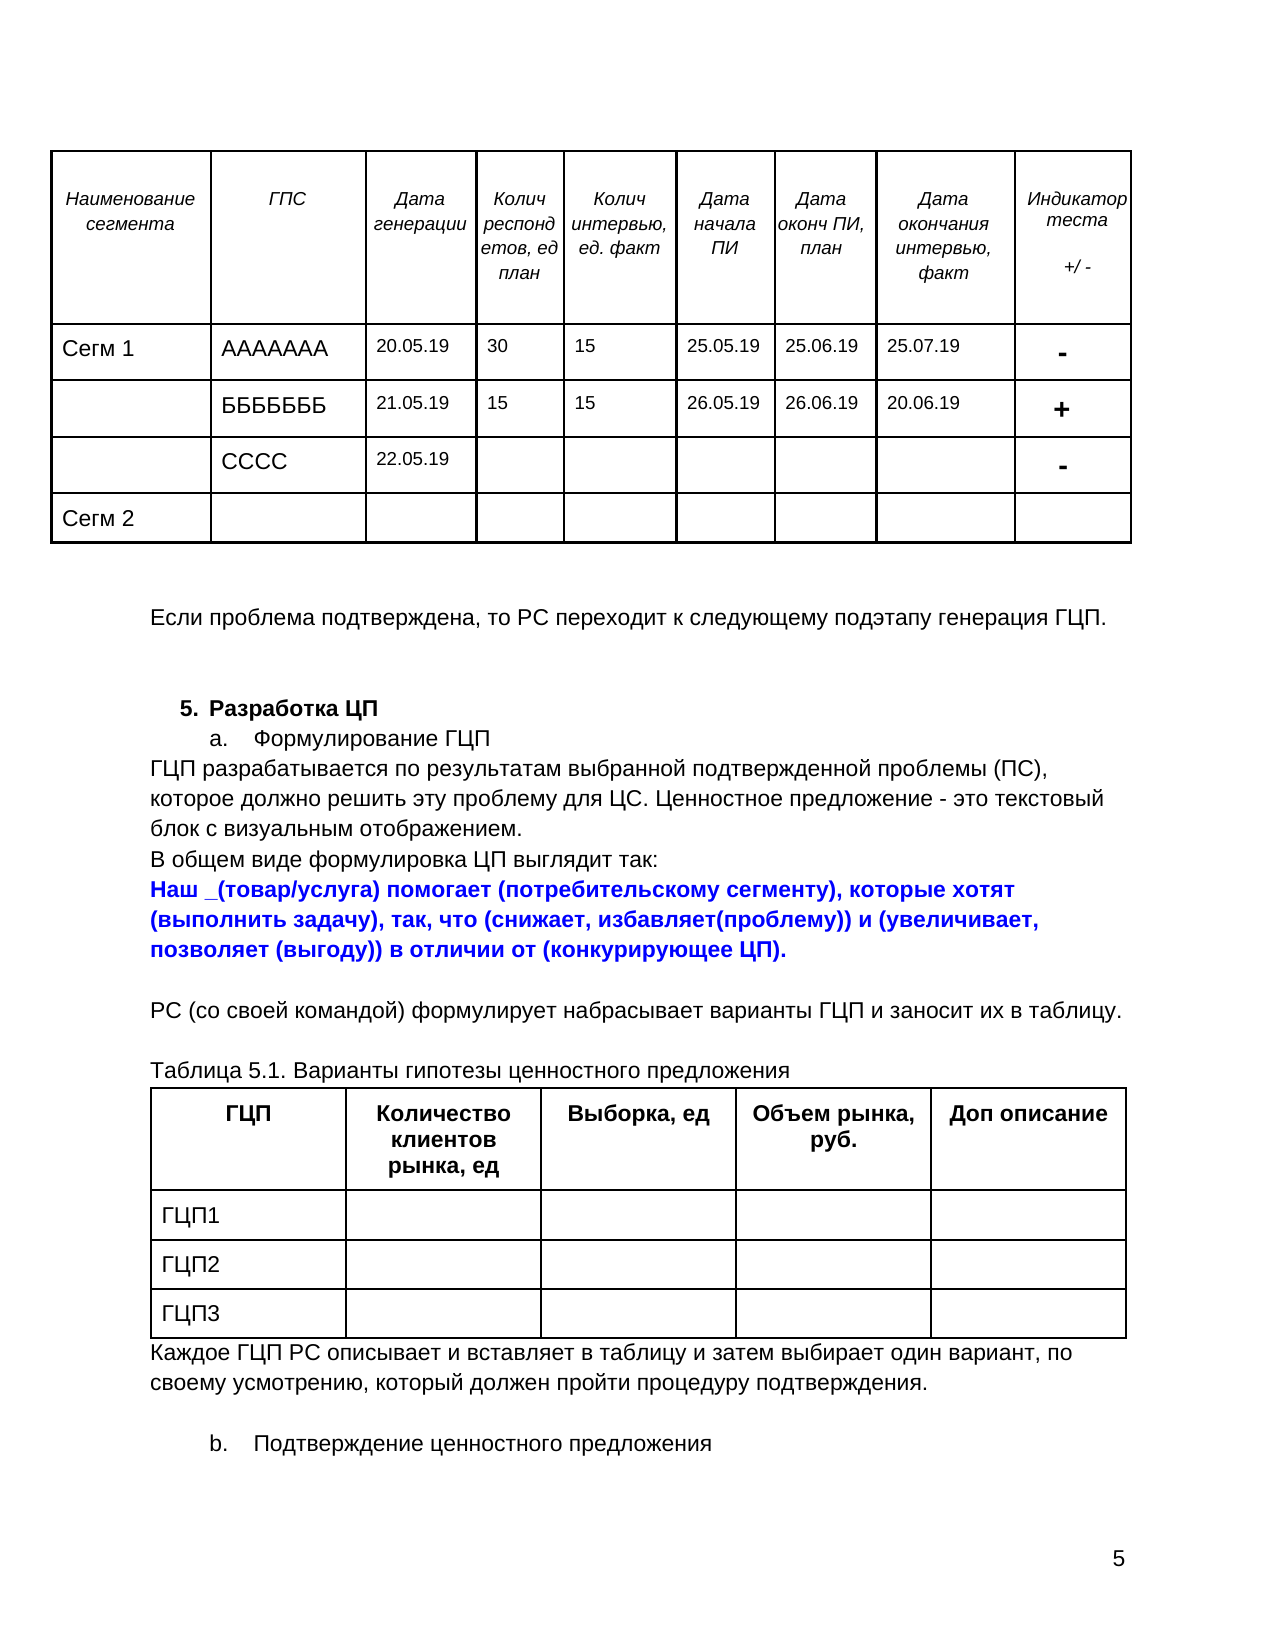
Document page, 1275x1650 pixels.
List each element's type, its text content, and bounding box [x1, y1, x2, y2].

table_cell [478, 438, 563, 492]
table_cell Сегм 2 [53, 494, 210, 541]
table_cell БББББББ [212, 381, 365, 436]
table_cell 26.05.19 [678, 381, 774, 436]
table_cell [347, 1290, 540, 1337]
table_cell Сегм 1 [53, 325, 210, 379]
table_cell 15 [565, 325, 675, 379]
table_header Дата генерации [367, 152, 475, 323]
table_cell ААААААА [212, 325, 365, 379]
table_cell [542, 1241, 735, 1288]
table_cell [678, 438, 774, 492]
table_cell 25.06.19 [776, 325, 875, 379]
list Формулирование ГЦП [209, 725, 1125, 751]
table_header Наименование сегмента [53, 152, 210, 323]
table_cell [932, 1241, 1125, 1288]
table_cell - [1016, 325, 1130, 379]
table_cell [542, 1290, 735, 1337]
table_cell [678, 494, 774, 541]
table_cell [212, 494, 365, 541]
table_cell [776, 438, 875, 492]
list Разработка ЦП [179, 694, 1125, 721]
table_header ГЦП [152, 1089, 345, 1189]
table_cell 25.07.19 [878, 325, 1014, 379]
table_cell [367, 494, 475, 541]
table_cell - [1016, 438, 1130, 492]
table_cell 15 [478, 381, 563, 436]
table_cell 20.06.19 [878, 381, 1014, 436]
table_cell [932, 1191, 1125, 1238]
table_cell [1016, 494, 1130, 541]
table_header Индикатор теста +/ - [1016, 152, 1130, 323]
table_cell [932, 1290, 1125, 1337]
table_cell 20.05.19 [367, 325, 475, 379]
table_header ГПС [212, 152, 365, 323]
text ГЦП разрабатывается по результатам выбранной подтвержденной проблемы (ПС), которое должно решить эту проблему для ЦС. Ценностное предложение - это текстовый блок с визуальным отображением. [150, 755, 1125, 842]
table_cell + [1016, 381, 1130, 436]
table_cell ГЦП3 [152, 1290, 345, 1337]
table_cell [878, 494, 1014, 541]
text Если проблема подтверждена, то РС переходит к следующему подэтапу генерация ГЦП. [150, 604, 1125, 630]
table_header Доп описание [932, 1089, 1125, 1189]
table_header Колич респондетов, ед план [478, 152, 563, 323]
table_header Выборка, ед [542, 1089, 735, 1189]
text Каждое ГЦП РС описывает и вставляет в таблицу и затем выбирает один вариант, по своему усмотрению, который должен пройти процедуру подтверждения. [150, 1339, 1125, 1396]
table_cell [478, 494, 563, 541]
table_cell [565, 494, 675, 541]
table_cell 15 [565, 381, 675, 436]
table_cell 22.05.19 [367, 438, 475, 492]
table_cell [737, 1290, 930, 1337]
table_cell [776, 494, 875, 541]
table_header Объем рынка, руб. [737, 1089, 930, 1189]
text РС (со своей командой) формулирует набрасывает варианты ГЦП и заносит их в таблицу. [150, 997, 1125, 1023]
table_header Дата начала ПИ [678, 152, 774, 323]
table_cell [347, 1191, 540, 1238]
text Таблица 5.1. Варианты гипотезы ценностного предложения [150, 1057, 1125, 1083]
table_cell 21.05.19 [367, 381, 475, 436]
table_cell ГЦП1 [152, 1191, 345, 1238]
table_cell ГЦП2 [152, 1241, 345, 1288]
table_cell [53, 381, 210, 436]
table_cell 26.06.19 [776, 381, 875, 436]
table_cell [542, 1191, 735, 1238]
table_cell [878, 438, 1014, 492]
table_cell 30 [478, 325, 563, 379]
table_cell [565, 438, 675, 492]
table_cell СССС [212, 438, 365, 492]
table_cell 25.05.19 [678, 325, 774, 379]
text В общем виде формулировка ЦП выглядит так: [150, 846, 1125, 872]
table_header Колич интервью, ед. факт [565, 152, 675, 323]
list Подтверждение ценностного предложения [209, 1430, 1125, 1456]
table_header Дата окончания интервью, факт [878, 152, 1014, 323]
table_cell [347, 1241, 540, 1288]
table_cell [53, 438, 210, 492]
table_cell [737, 1241, 930, 1288]
text Наш _(товар/услуга) помогает (потребительскому сегменту), которые хотят (выполнить задачу), так, что (снижает, избавляет(проблему)) и (увеличивает, позволяет (выгоду)) в отличии от (конкурирующее ЦП). [150, 876, 1125, 962]
table_header Дата оконч ПИ, план [776, 152, 875, 323]
table_header Количество клиентов рынка, ед [347, 1089, 540, 1189]
table_cell [737, 1191, 930, 1238]
